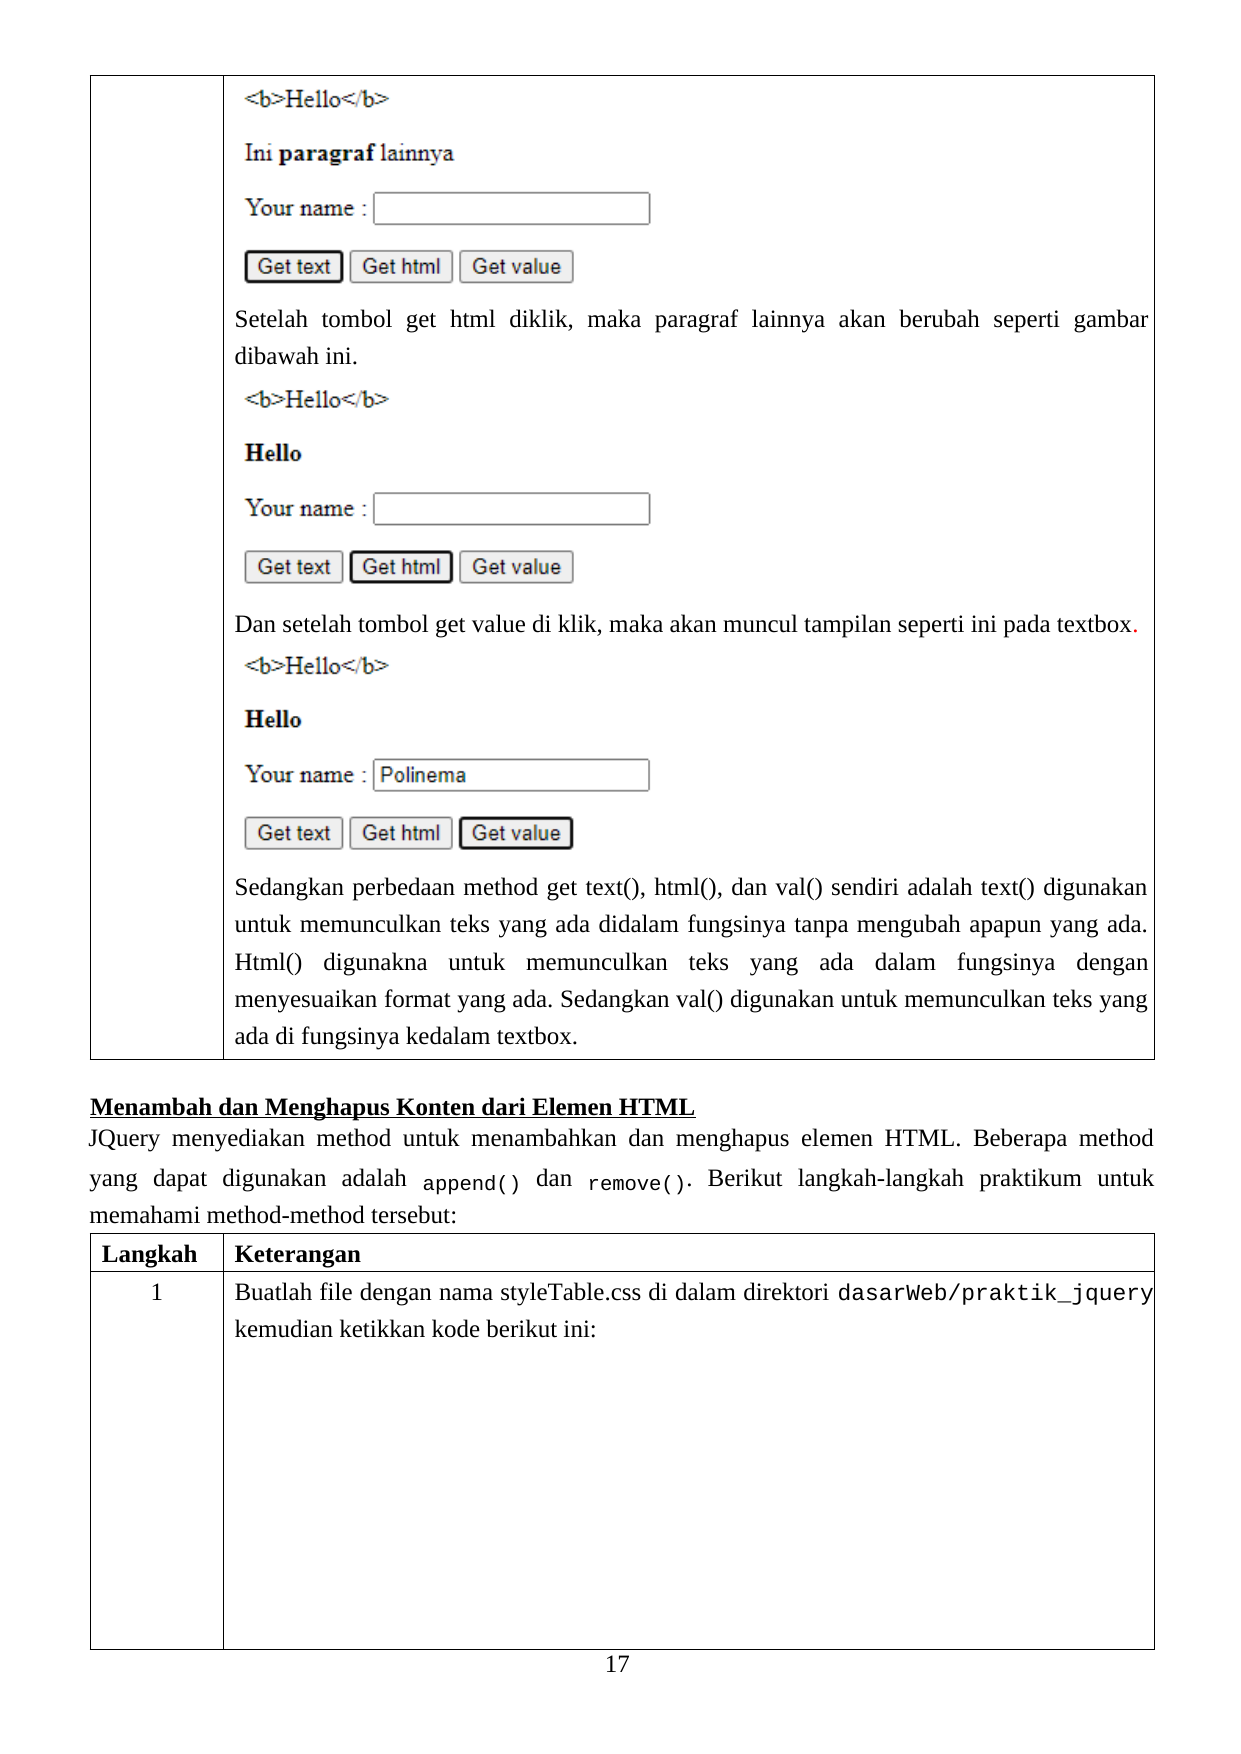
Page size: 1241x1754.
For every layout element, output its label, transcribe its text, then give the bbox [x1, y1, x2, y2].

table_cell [224, 1272, 1154, 1648]
subtitle Menambah dan Menghapus Konten dari Elemen HTML [90, 1092, 762, 1121]
table_cell 4 [91, 76, 223, 1058]
picture [234, 76, 693, 296]
text JQuery menyediakan method untuk menambahkan dan menghapus elemen HTML. Beberapa method yang dapat digunakan adalah append() dan remove(). Berikut langkah-langkah praktikum untuk memahami method-method tersebut: [88, 1123, 1155, 1229]
table_cell 1 [91, 1272, 223, 1648]
table_header Keterangan [224, 1234, 1154, 1271]
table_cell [224, 76, 1154, 1058]
picture [234, 646, 708, 864]
table_header Langkah [91, 1234, 223, 1271]
picture [234, 378, 682, 601]
